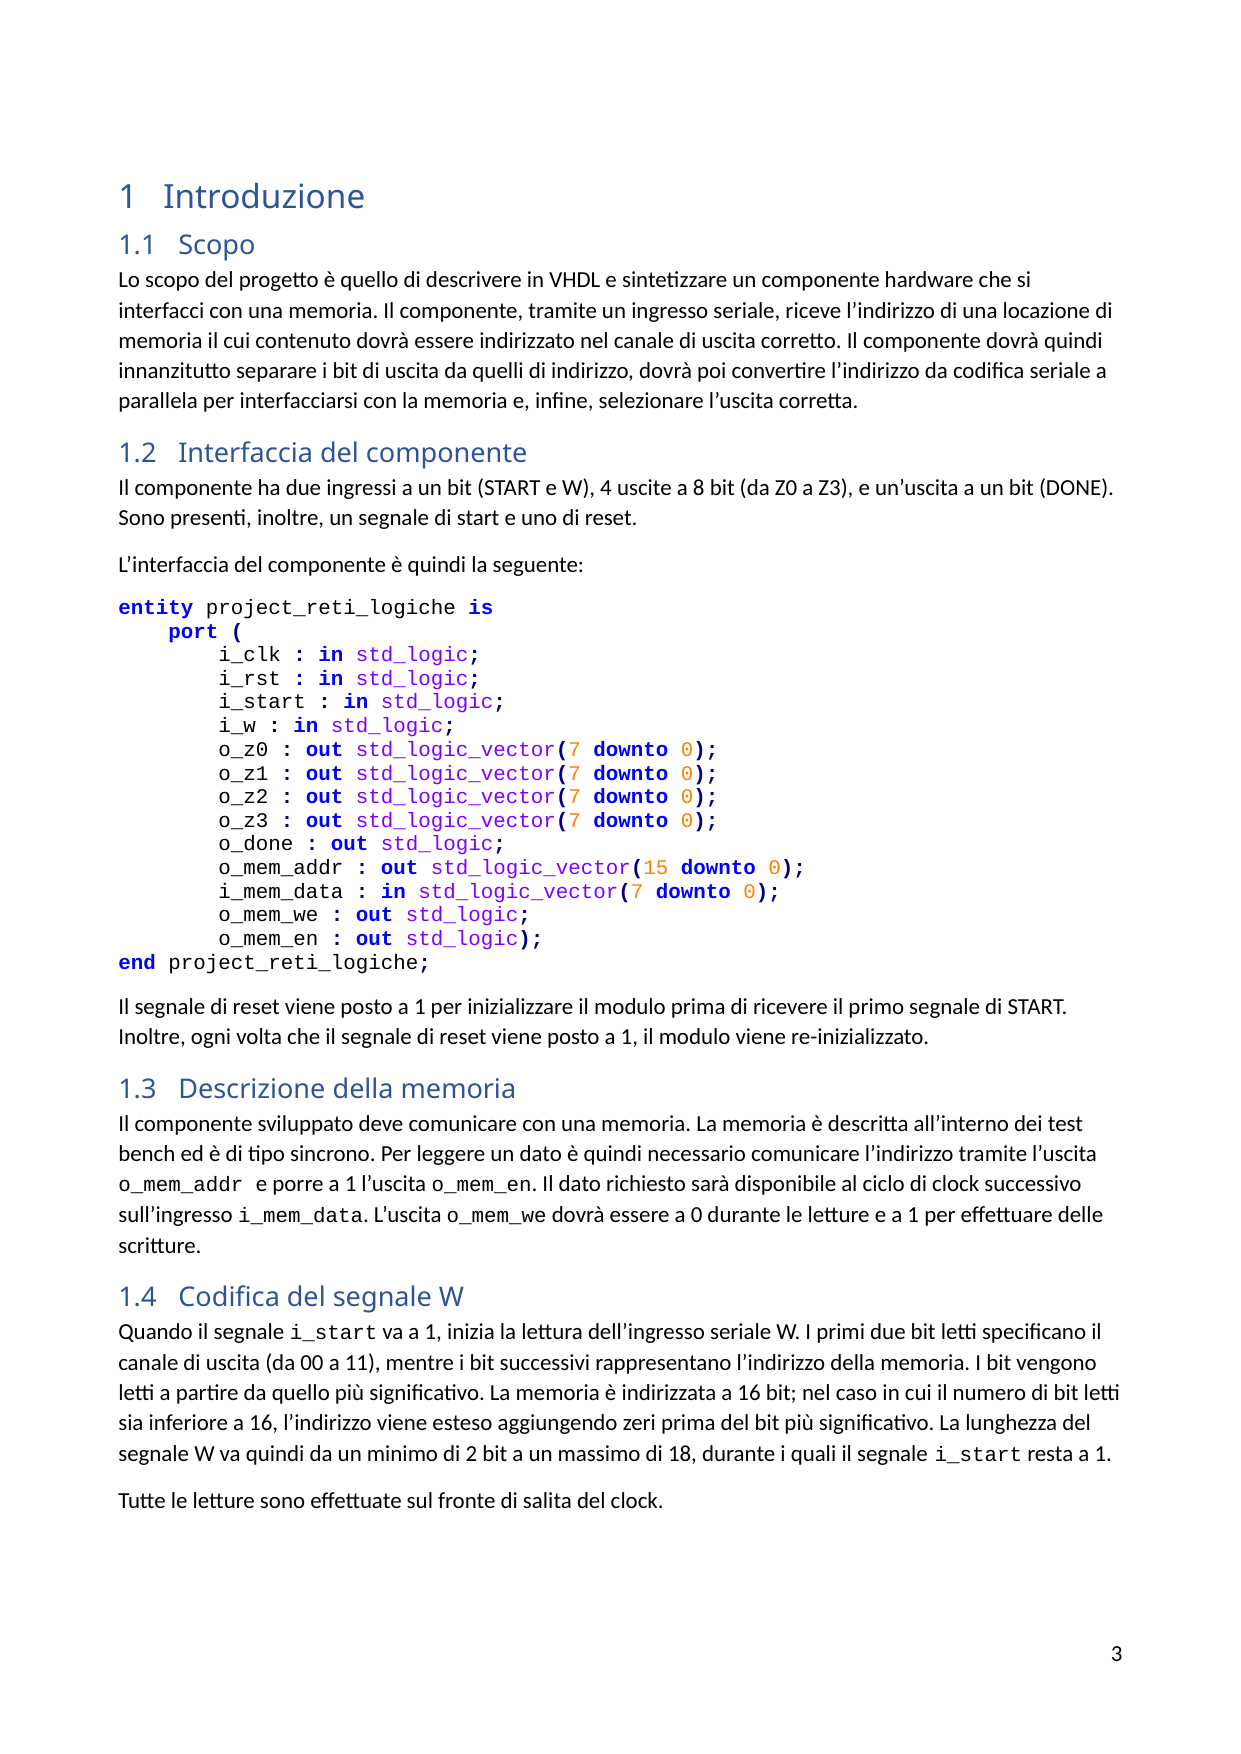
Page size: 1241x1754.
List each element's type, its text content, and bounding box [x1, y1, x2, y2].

text Il componente ha due ingressi a un bit (START e W), 4 uscite a 8 bit (da Z0 a Z3), e un’uscita a un bit (DONE). Sono presenti, inoltre, un segnale di start e uno di reset. [118, 473, 1122, 531]
subtitle Introduzione [118, 173, 1122, 218]
text o_z1 : out std_logic_vector(7 downto 0); [118, 762, 1122, 786]
subtitle Interfaccia del componente [118, 433, 1122, 470]
text Il componente sviluppato deve comunicare con una memoria. La memoria è descritta all’interno dei test bench ed è di tipo sincrono. Per leggere un dato è quindi necessario comunicare l’indirizzo tramite l’uscita o_mem_addr e porre a 1 l’uscita o_mem_en. Il dato richiesto sarà disponibile al ciclo di clock successivo sull’ingresso i_mem_data. L’uscita o_mem_we dovrà essere a 0 durante le letture e a 1 per effettuare delle scritture. [118, 1109, 1122, 1259]
text o_mem_we : out std_logic; [118, 904, 1122, 928]
text Il segnale di reset viene posto a 1 per inizializzare il modulo prima di ricevere il primo segnale di START. Inoltre, ogni volta che il segnale di reset viene posto a 1, il modulo viene re-inizializzato. [118, 992, 1122, 1050]
text Lo scopo del progetto è quello di descrivere in VHDL e sintetizzare un componente hardware che si interfacci con una memoria. Il componente, tramite un ingresso seriale, riceve l’indirizzo di una locazione di memoria il cui contenuto dovrà essere indirizzato nel canale di uscita corretto. Il componente dovrà quindi innanzitutto separare i bit di uscita da quelli di indirizzo, dovrà poi convertire l’indirizzo da codifica seriale a parallela per interfacciarsi con la memoria e, infine, selezionare l’uscita corretta. [118, 266, 1122, 414]
subtitle Descrizione della memoria [118, 1069, 1122, 1106]
text o_done : out std_logic; [118, 833, 1122, 857]
text i_rst : in std_logic; [118, 668, 1122, 692]
text i_w : in std_logic; [118, 715, 1122, 739]
subtitle Scopo [118, 226, 1122, 263]
text i_start : in std_logic; [118, 692, 1122, 715]
text i_mem_data : in std_logic_vector(7 downto 0); [118, 881, 1122, 904]
text port ( [118, 621, 1122, 644]
text o_mem_addr : out std_logic_vector(15 downto 0); [118, 857, 1122, 881]
text end project_reti_logiche; [118, 952, 1122, 975]
text o_z3 : out std_logic_vector(7 downto 0); [118, 810, 1122, 833]
text L’interfaccia del componente è quindi la seguente: [118, 550, 1122, 578]
text o_mem_en : out std_logic); [118, 928, 1122, 952]
text Tutte le letture sono effettuate sul fronte di salita del clock. [118, 1486, 1122, 1514]
text Quando il segnale i_start va a 1, inizia la lettura dell’ingresso seriale W. I primi due bit letti specificano il canale di uscita (da 00 a 11), mentre i bit successivi rappresentano l’indirizzo della memoria. I bit vengono letti a partire da quello più significativo. La memoria è indirizzata a 16 bit; nel caso in cui il numero di bit letti sia inferiore a 16, l’indirizzo viene esteso aggiungendo zeri prima del bit più significativo. La lunghezza del segnale W va quindi da un minimo di 2 bit a un massimo di 18, durante i quali il segnale i_start resta a 1. [118, 1317, 1122, 1467]
subtitle Codifica del segnale W [118, 1278, 1122, 1314]
text i_clk : in std_logic; [118, 644, 1122, 668]
text o_z0 : out std_logic_vector(7 downto 0); [118, 739, 1122, 762]
text o_z2 : out std_logic_vector(7 downto 0); [118, 786, 1122, 810]
text entity project_reti_logiche is [118, 597, 1122, 621]
